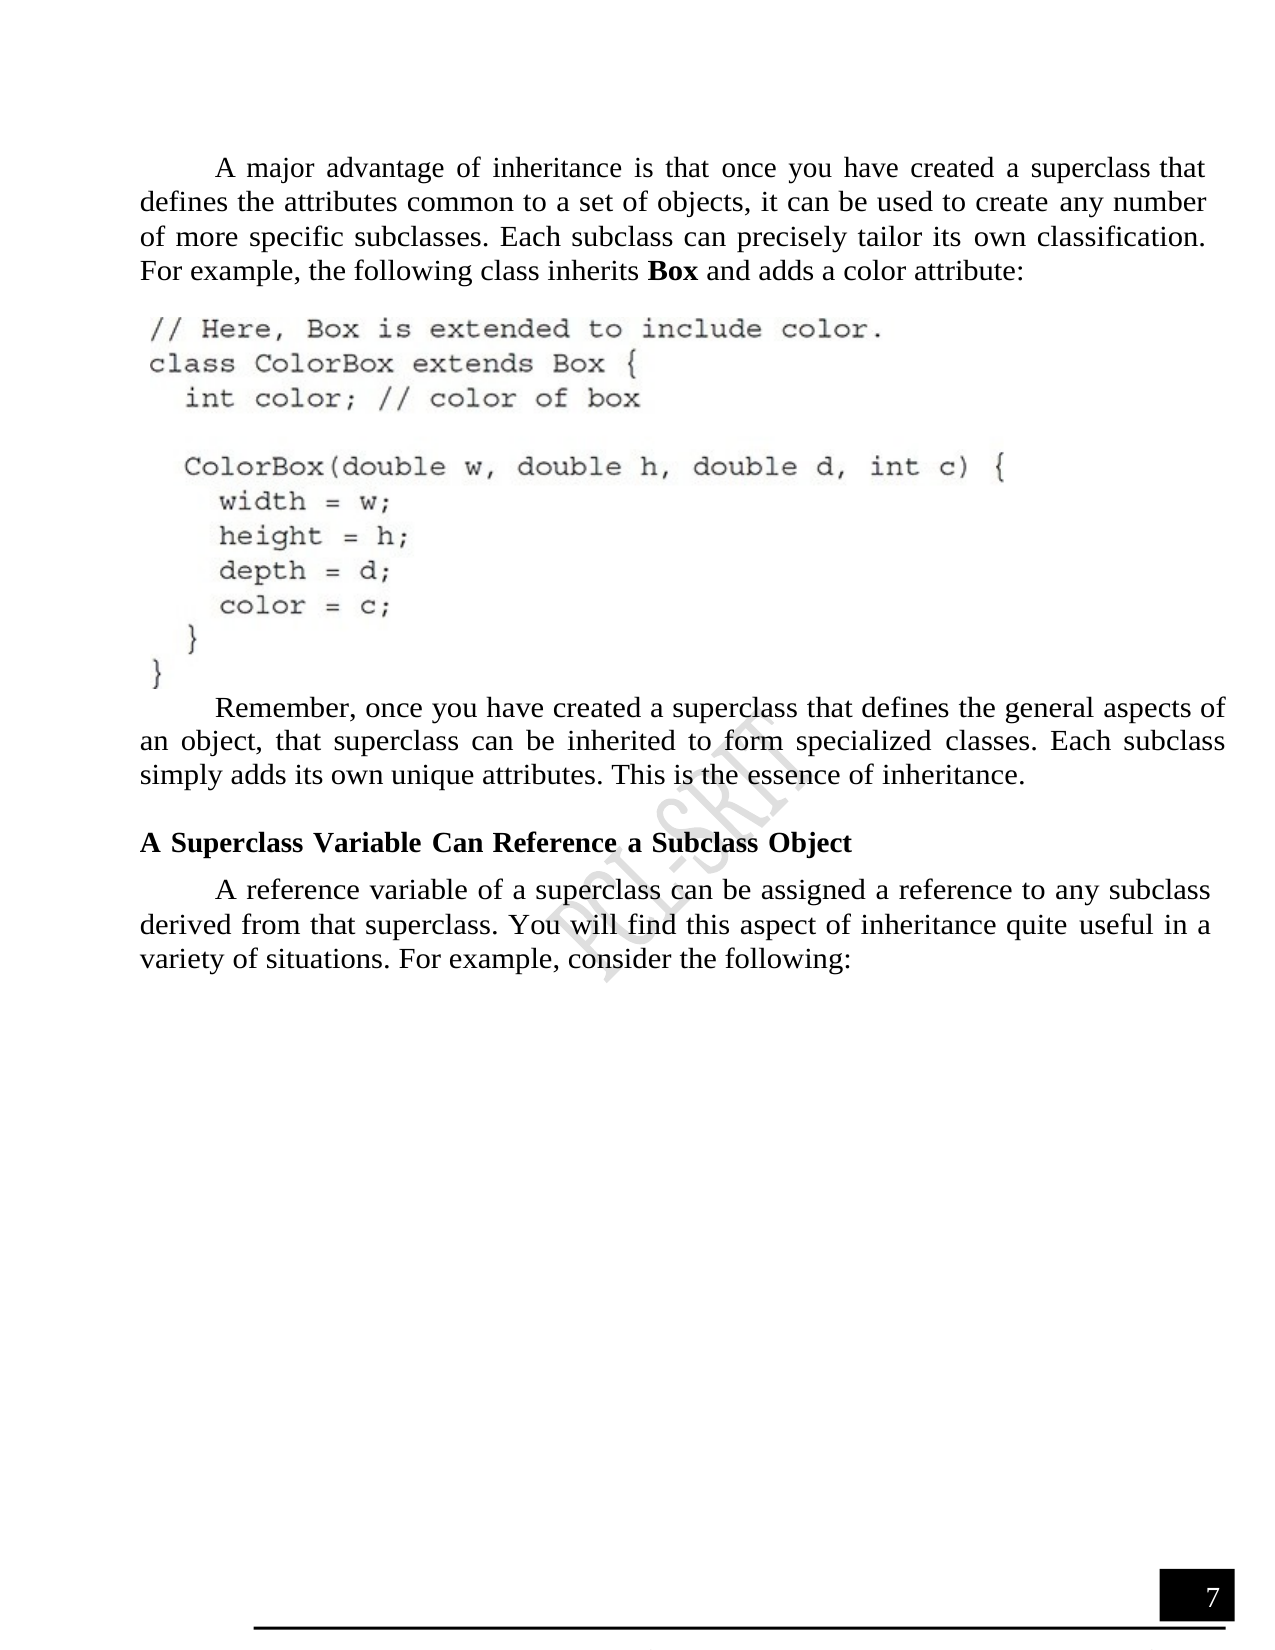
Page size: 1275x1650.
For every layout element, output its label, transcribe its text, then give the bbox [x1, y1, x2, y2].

text A Superclass Variable Can Reference a Subclass Object [139, 825, 1226, 858]
text A reference variable of a superclass can be assigned a reference to any subclass derived from that superclass. You will find this aspect of inheritance quite useful in a variety of situations. For example, consider the following: [139, 872, 1211, 975]
picture [150, 317, 1004, 689]
text A major advantage of inheritance is that once you have created a superclass that defines the attributes common to a set of objects, it can be used to create any number of more specific subclasses. Each subclass can precisely tailor its own classification. For example, the following class inherits Box and adds a color attribute: [139, 150, 1206, 287]
